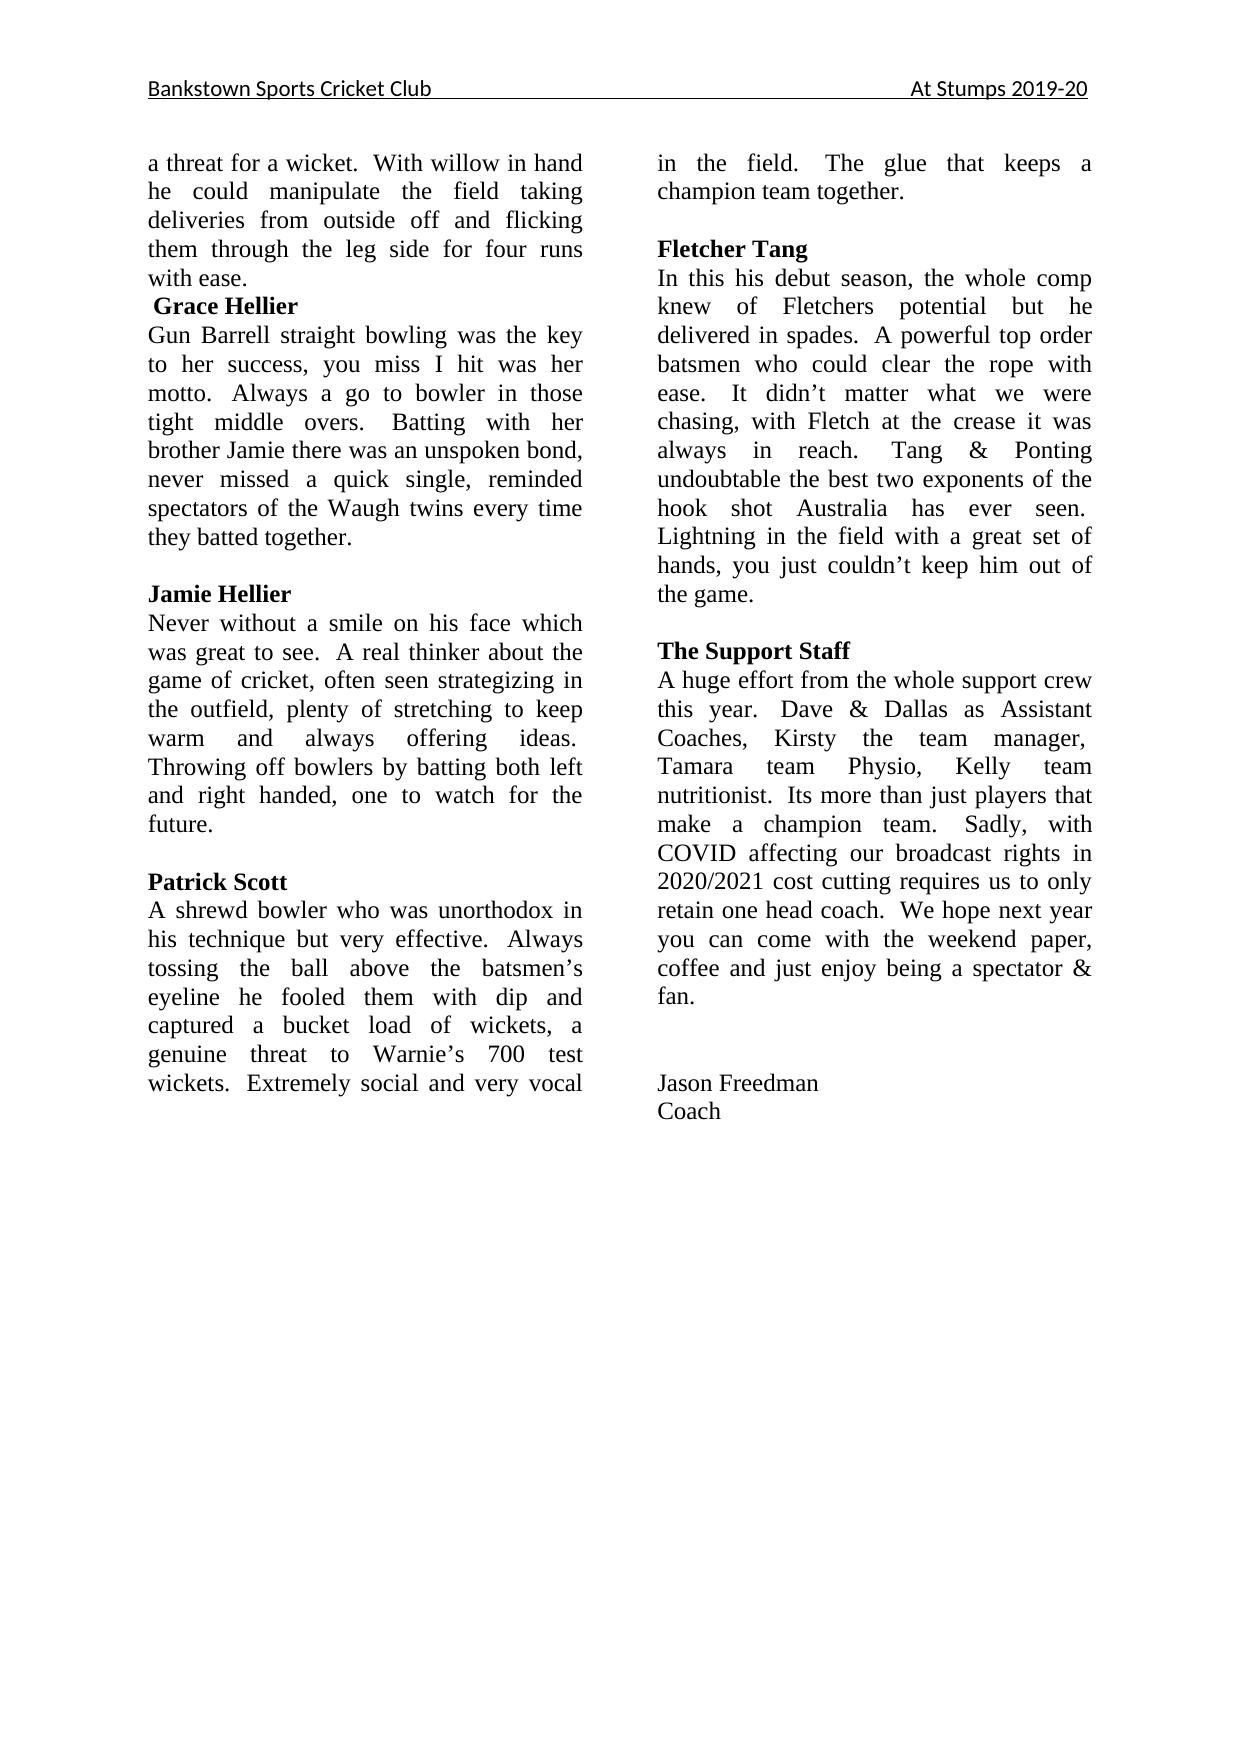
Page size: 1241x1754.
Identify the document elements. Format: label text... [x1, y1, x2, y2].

text A shrewd bowler who was unorthodox in his technique but very effective. Always tossing the ball above the batsmen’s eyeline he fooled them with dip and captured a bucket load of wickets, a genuine threat to Warnie’s 700 test wickets. Extremely social and very vocal in the field. The glue that keeps a champion team together. [657, 148, 1092, 205]
text The Support Staff [657, 636, 1092, 665]
text A huge effort from the whole support crew this year. Dave & Dallas as Assistant Coaches, Kirsty the team manager, Tamara team Physio, Kelly team nutritionist. Its more than just players that make a champion team. Sadly, with COVID affecting our broadcast rights in 2020/2021 cost cutting requires us to only retain one head coach. We hope next year you can come with the weekend paper, coffee and just enjoy being a spectator & fan. [657, 665, 1092, 1010]
text Never without a smile on his face which was great to see. A real thinker about the game of cricket, often seen strategizing in the outfield, plenty of stretching to keep warm and always offering ideas. Throwing off bowlers by batting both left and right handed, one to watch for the future. [148, 608, 583, 838]
text Patrick Scott [148, 867, 583, 896]
text Coach [657, 1096, 1092, 1125]
text Jason Freedman [657, 1068, 1092, 1096]
text Fletcher Tang [657, 234, 1092, 263]
text Gun Barrell straight bowling was the key to her success, you miss I hit was her motto. Always a go to bowler in those tight middle overs. Batting with her brother Jamie there was an unspoken bond, never missed a quick single, reminded spectators of the Waugh twins every time they batted together. [148, 321, 583, 551]
text Grace Hellier [148, 291, 583, 321]
text A shrewd bowler who was unorthodox in his technique but very effective. Always tossing the ball above the batsmen’s eyeline he fooled them with dip and captured a bucket load of wickets, a genuine threat to Warnie’s 700 test wickets. Extremely social and very vocal in the field. The glue that keeps a champion team together. [148, 896, 583, 1097]
text Jamie Hellier [148, 579, 583, 608]
text In this his debut season, the whole comp knew of Fletchers potential but he delivered in spades. A powerful top order batsmen who could clear the rope with ease. It didn’t matter what we were chasing, with Fletch at the crease it was always in reach. Tang & Ponting undoubtable the best two exponents of the hook shot Australia has ever seen. Lightning in the field with a great set of hands, you just couldn’t keep him out of the game. [657, 263, 1092, 608]
